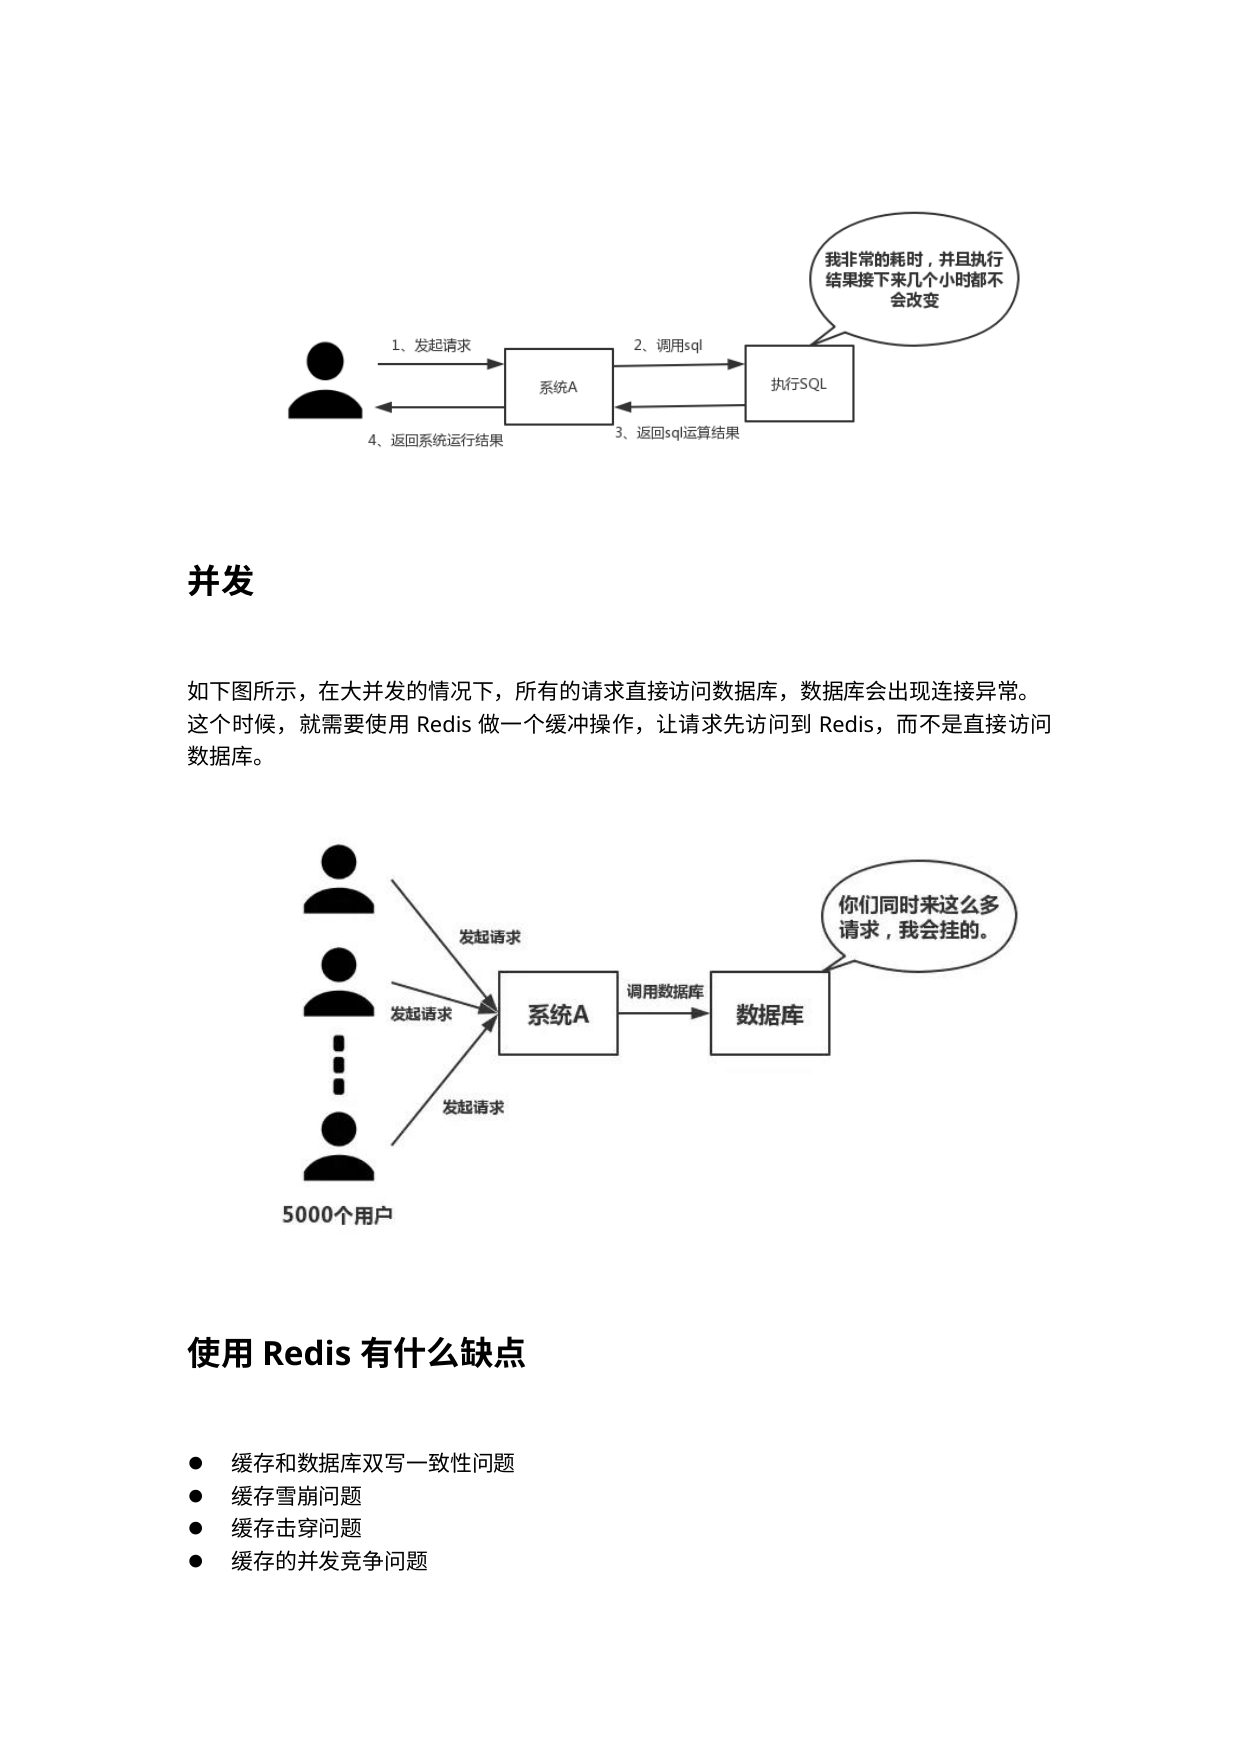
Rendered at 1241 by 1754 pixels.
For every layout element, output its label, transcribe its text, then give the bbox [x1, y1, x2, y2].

list 缓存和数据库双写一致性问题 [187, 1446, 1053, 1478]
text 这个时候，就需要使用 Redis 做一个缓冲操作，让请求先访问到 Redis，而不是直接访问数据库。 [187, 706, 1053, 771]
text 如下图所示，在大并发的情况下，所有的请求直接访问数据库，数据库会出现连接异常。 [187, 674, 1053, 706]
picture [187, 771, 1053, 1277]
list 缓存雪崩问题 [187, 1478, 1053, 1511]
list 缓存的并发竞争问题 [187, 1543, 1053, 1576]
list 缓存击穿问题 [187, 1511, 1053, 1543]
subtitle 并发 [187, 547, 1053, 612]
picture [187, 162, 1053, 497]
subtitle 使用 Redis 有什么缺点 [187, 1318, 1053, 1383]
